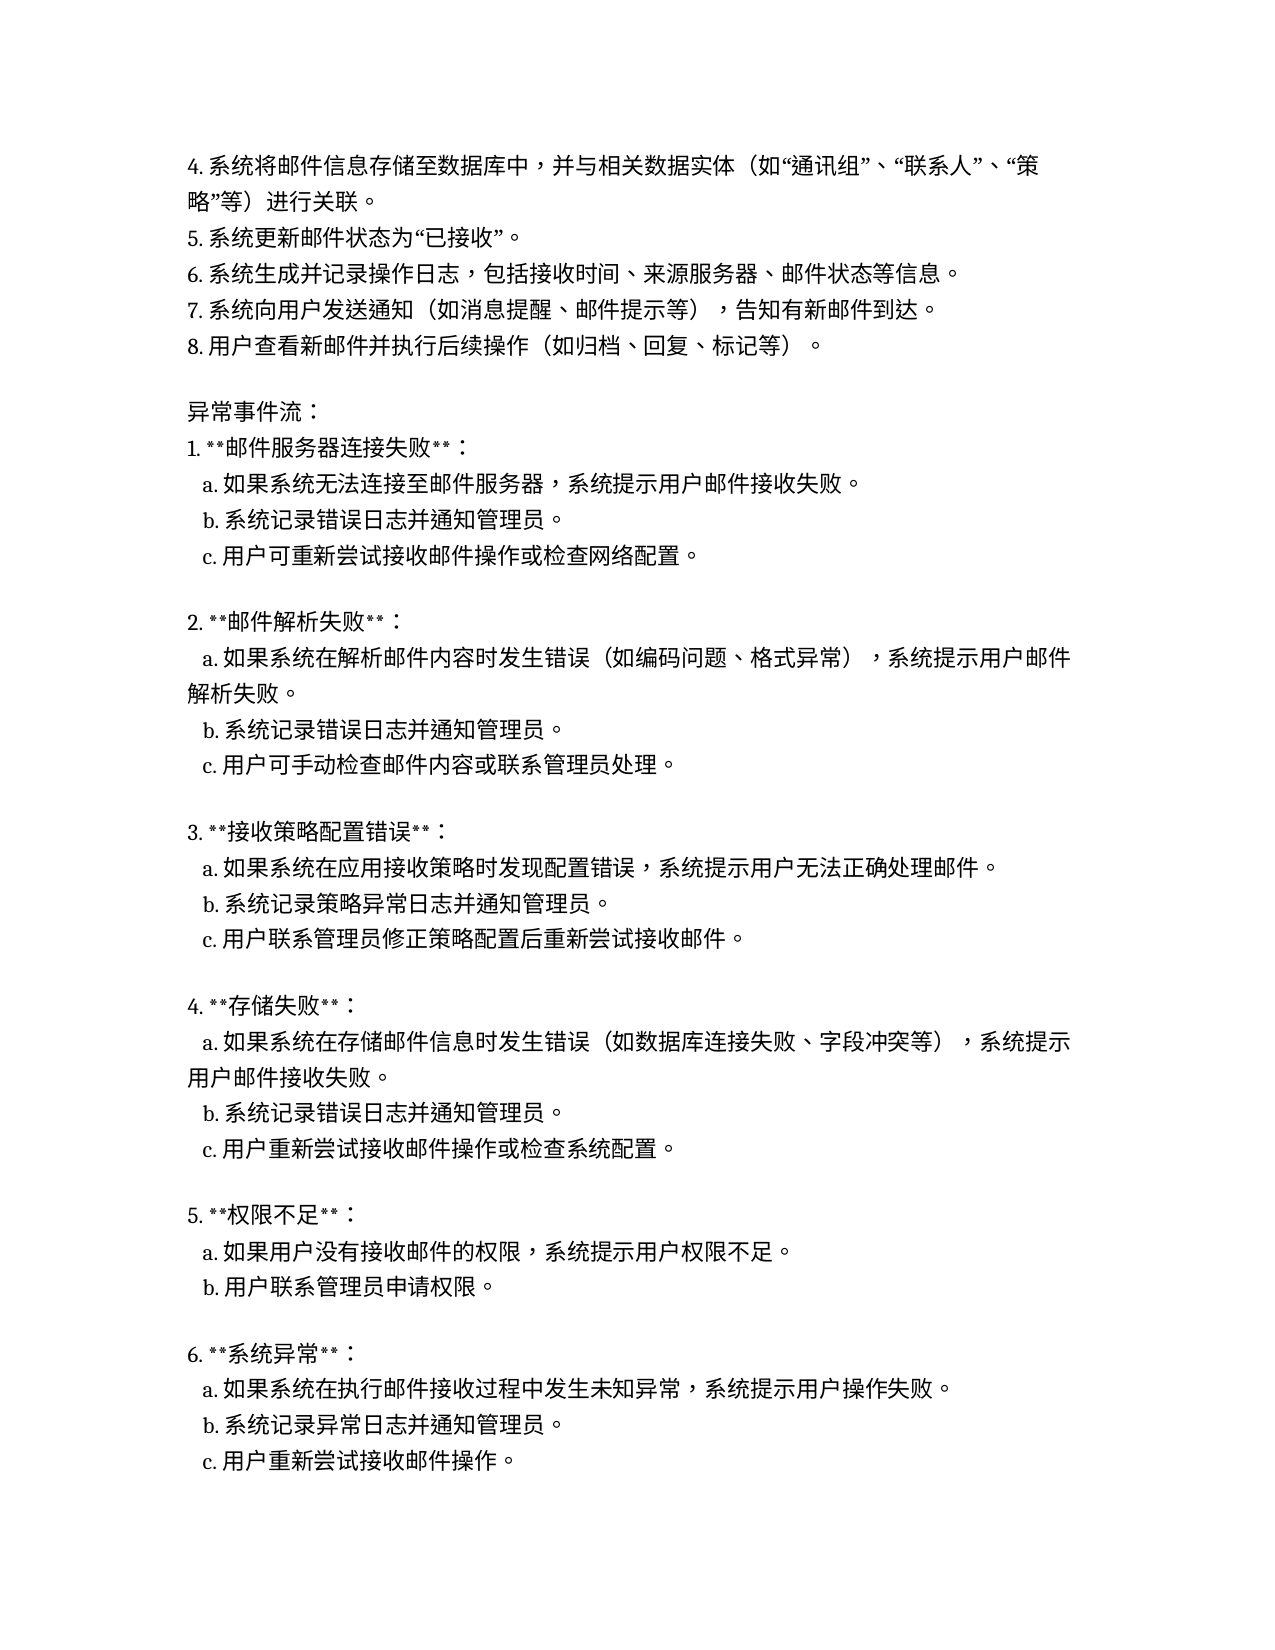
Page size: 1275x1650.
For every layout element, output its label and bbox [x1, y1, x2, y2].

text [187, 150, 1087, 1477]
